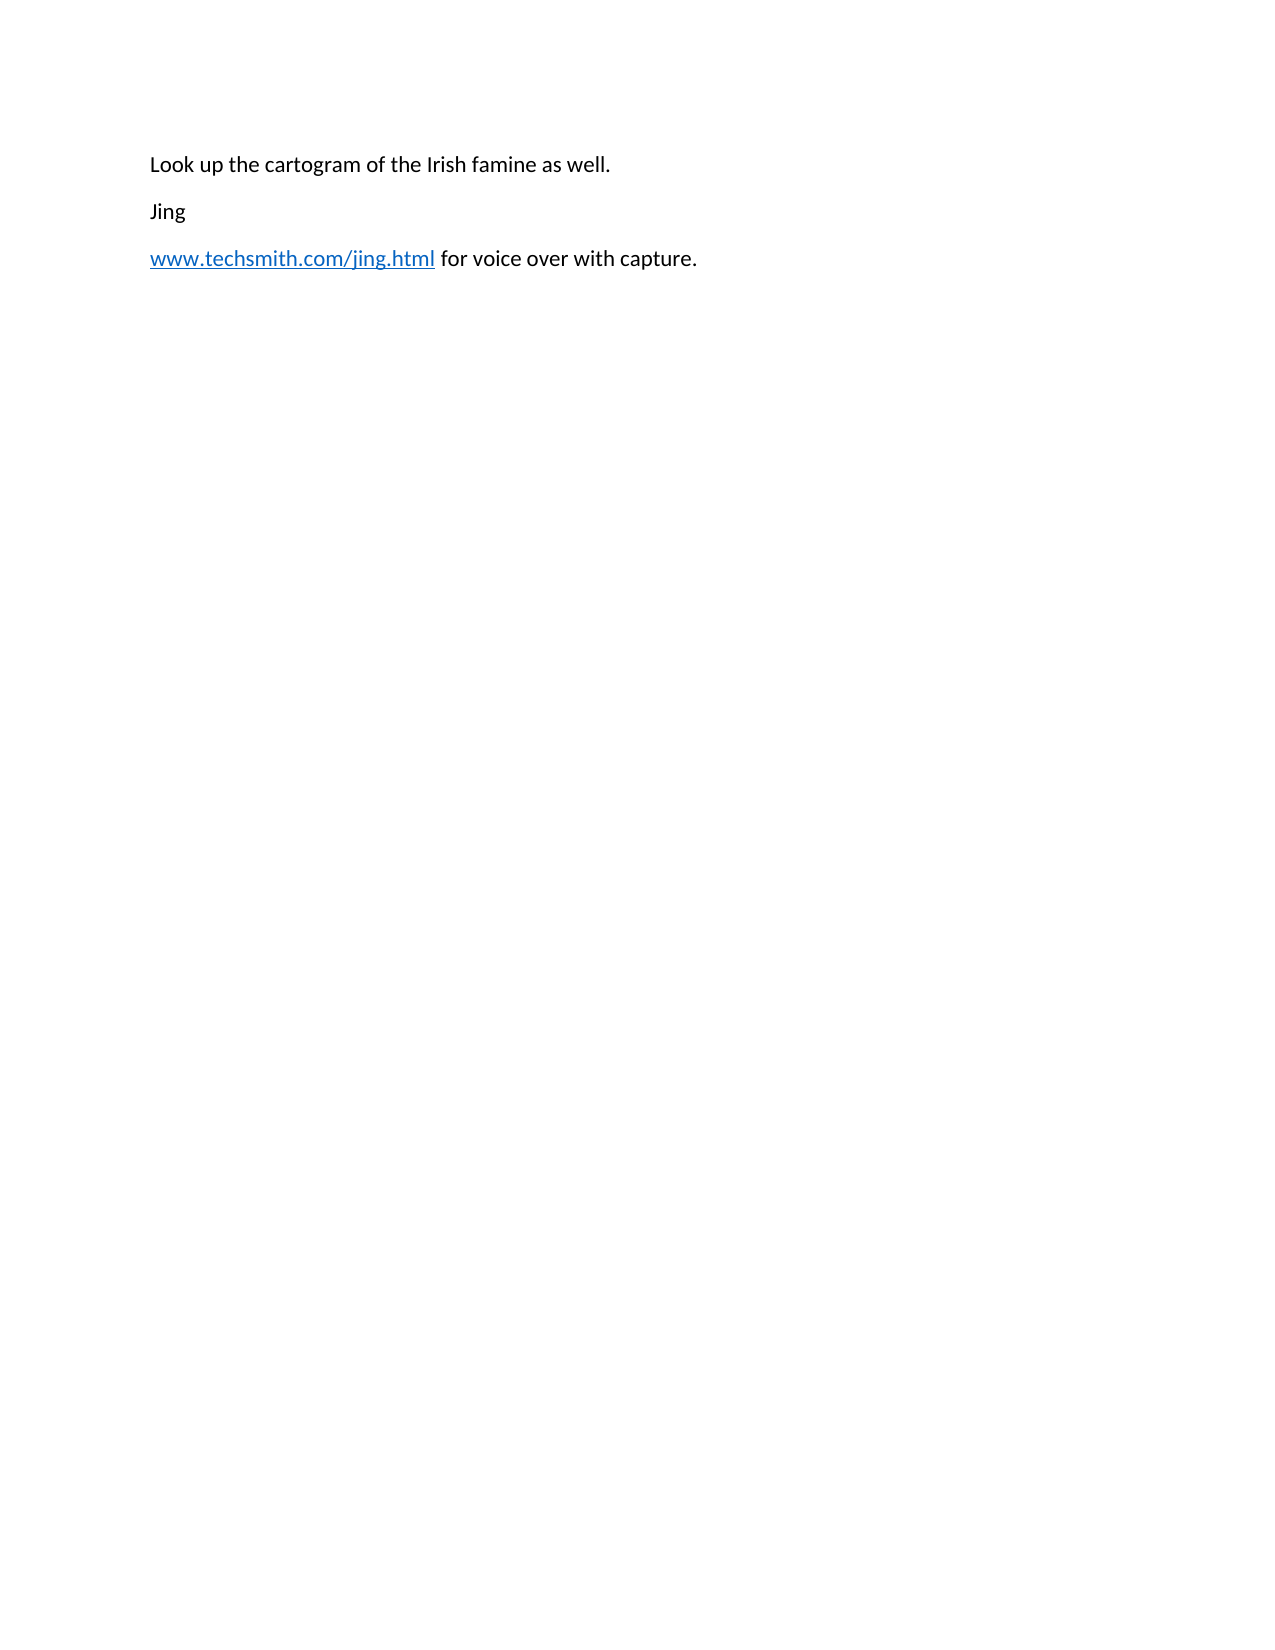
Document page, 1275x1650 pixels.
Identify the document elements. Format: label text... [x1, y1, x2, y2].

text Jing [150, 197, 1125, 225]
text Look up the cartogram of the Irish famine as well. [150, 150, 1125, 178]
text www.techsmith.com/jing.html for voice over with capture. [150, 244, 1125, 272]
